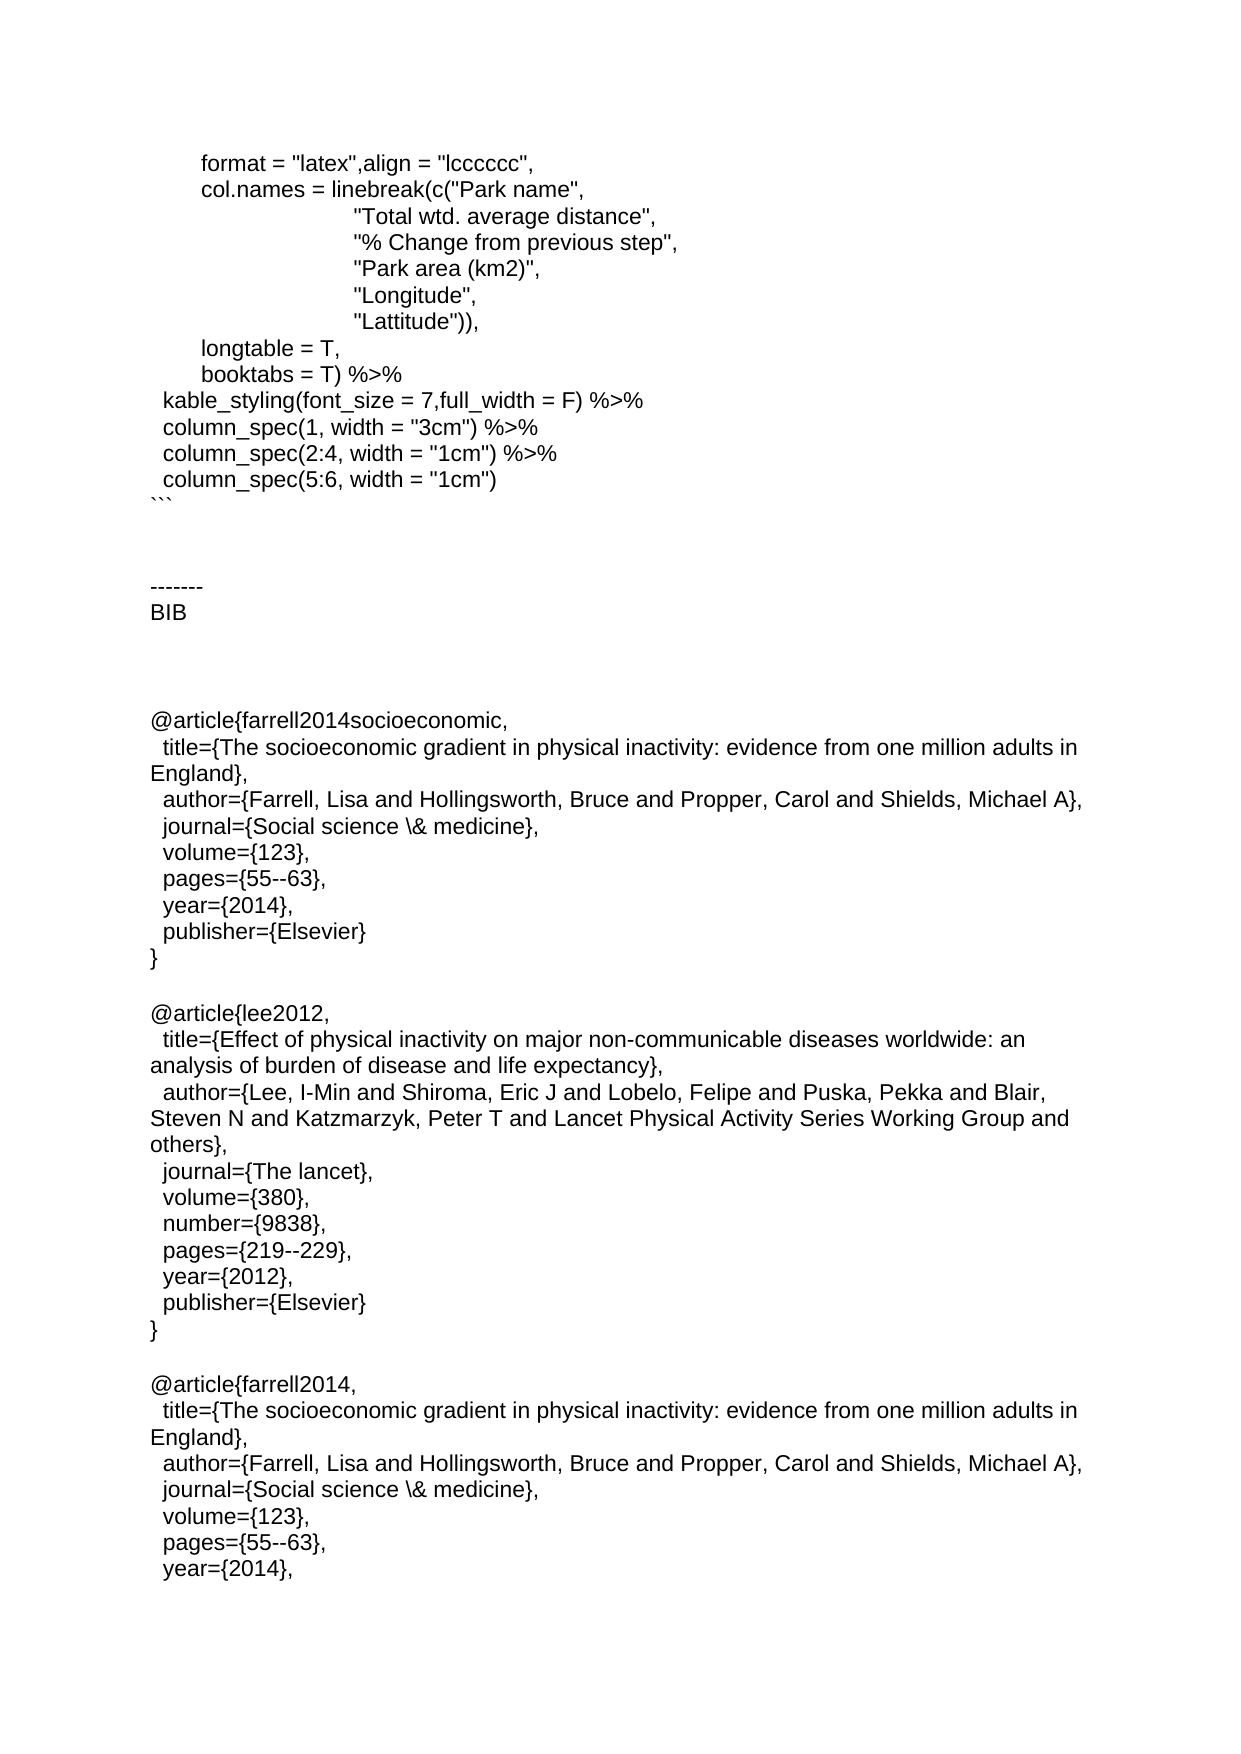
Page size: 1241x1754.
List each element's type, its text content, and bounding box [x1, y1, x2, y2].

text column_spec(5:6, width = "1cm") [150, 466, 1090, 493]
text pages={55--63}, [150, 865, 1090, 892]
text title={Effect of physical inactivity on major non-communicable diseases worldwide: an analysis of burden of disease and life expectancy}, [150, 1026, 1090, 1078]
text year={2012}, [150, 1263, 1090, 1289]
text "Park area (km2)", [150, 255, 1090, 282]
text year={2014}, [150, 892, 1090, 918]
text "Longitude", [150, 282, 1090, 308]
text "% Change from previous step", [150, 229, 1090, 255]
text journal={Social science \& medicine}, [150, 813, 1090, 839]
text volume={380}, [150, 1184, 1090, 1210]
text publisher={Elsevier} [150, 918, 1090, 944]
text author={Lee, I-Min and Shiroma, Eric J and Lobelo, Felipe and Puska, Pekka and Blair, Steven N and Katzmarzyk, Peter T and Lancet Physical Activity Series Working Group and others}, [150, 1078, 1090, 1158]
text "Lattitude")), [150, 308, 1090, 334]
text author={Farrell, Lisa and Hollingsworth, Bruce and Propper, Carol and Shields, Michael A}, [150, 786, 1090, 813]
text @article{lee2012, [150, 999, 1090, 1026]
text author={Farrell, Lisa and Hollingsworth, Bruce and Propper, Carol and Shields, Michael A}, [150, 1450, 1090, 1476]
text kable_styling(font_size = 7,full_width = F) %>% [150, 387, 1090, 413]
text volume={123}, [150, 839, 1090, 865]
text format = "latex",align = "lcccccc", [150, 150, 1090, 176]
text ``` [150, 493, 1090, 519]
text volume={123}, [150, 1503, 1090, 1529]
text @article{farrell2014, [150, 1371, 1090, 1397]
text number={9838}, [150, 1210, 1090, 1237]
text col.names = linebreak(c("Park name", [150, 176, 1090, 203]
text } [150, 1316, 1090, 1342]
text "Total wtd. average distance", [150, 203, 1090, 229]
text publisher={Elsevier} [150, 1289, 1090, 1316]
text column_spec(1, width = "3cm") %>% [150, 413, 1090, 440]
text journal={The lancet}, [150, 1158, 1090, 1184]
text pages={219--229}, [150, 1237, 1090, 1263]
text title={The socioeconomic gradient in physical inactivity: evidence from one million adults in England}, [150, 1397, 1090, 1450]
text pages={55--63}, [150, 1529, 1090, 1555]
text @article{farrell2014socioeconomic, [150, 707, 1090, 733]
text column_spec(2:4, width = "1cm") %>% [150, 440, 1090, 466]
text longtable = T, [150, 334, 1090, 361]
text title={The socioeconomic gradient in physical inactivity: evidence from one million adults in England}, [150, 733, 1090, 786]
text journal={Social science \& medicine}, [150, 1476, 1090, 1503]
text ------- [150, 573, 1090, 599]
text BIB [150, 599, 1090, 625]
text year={2014}, [150, 1555, 1090, 1582]
text } [150, 944, 1090, 971]
text booktabs = T) %>% [150, 361, 1090, 387]
